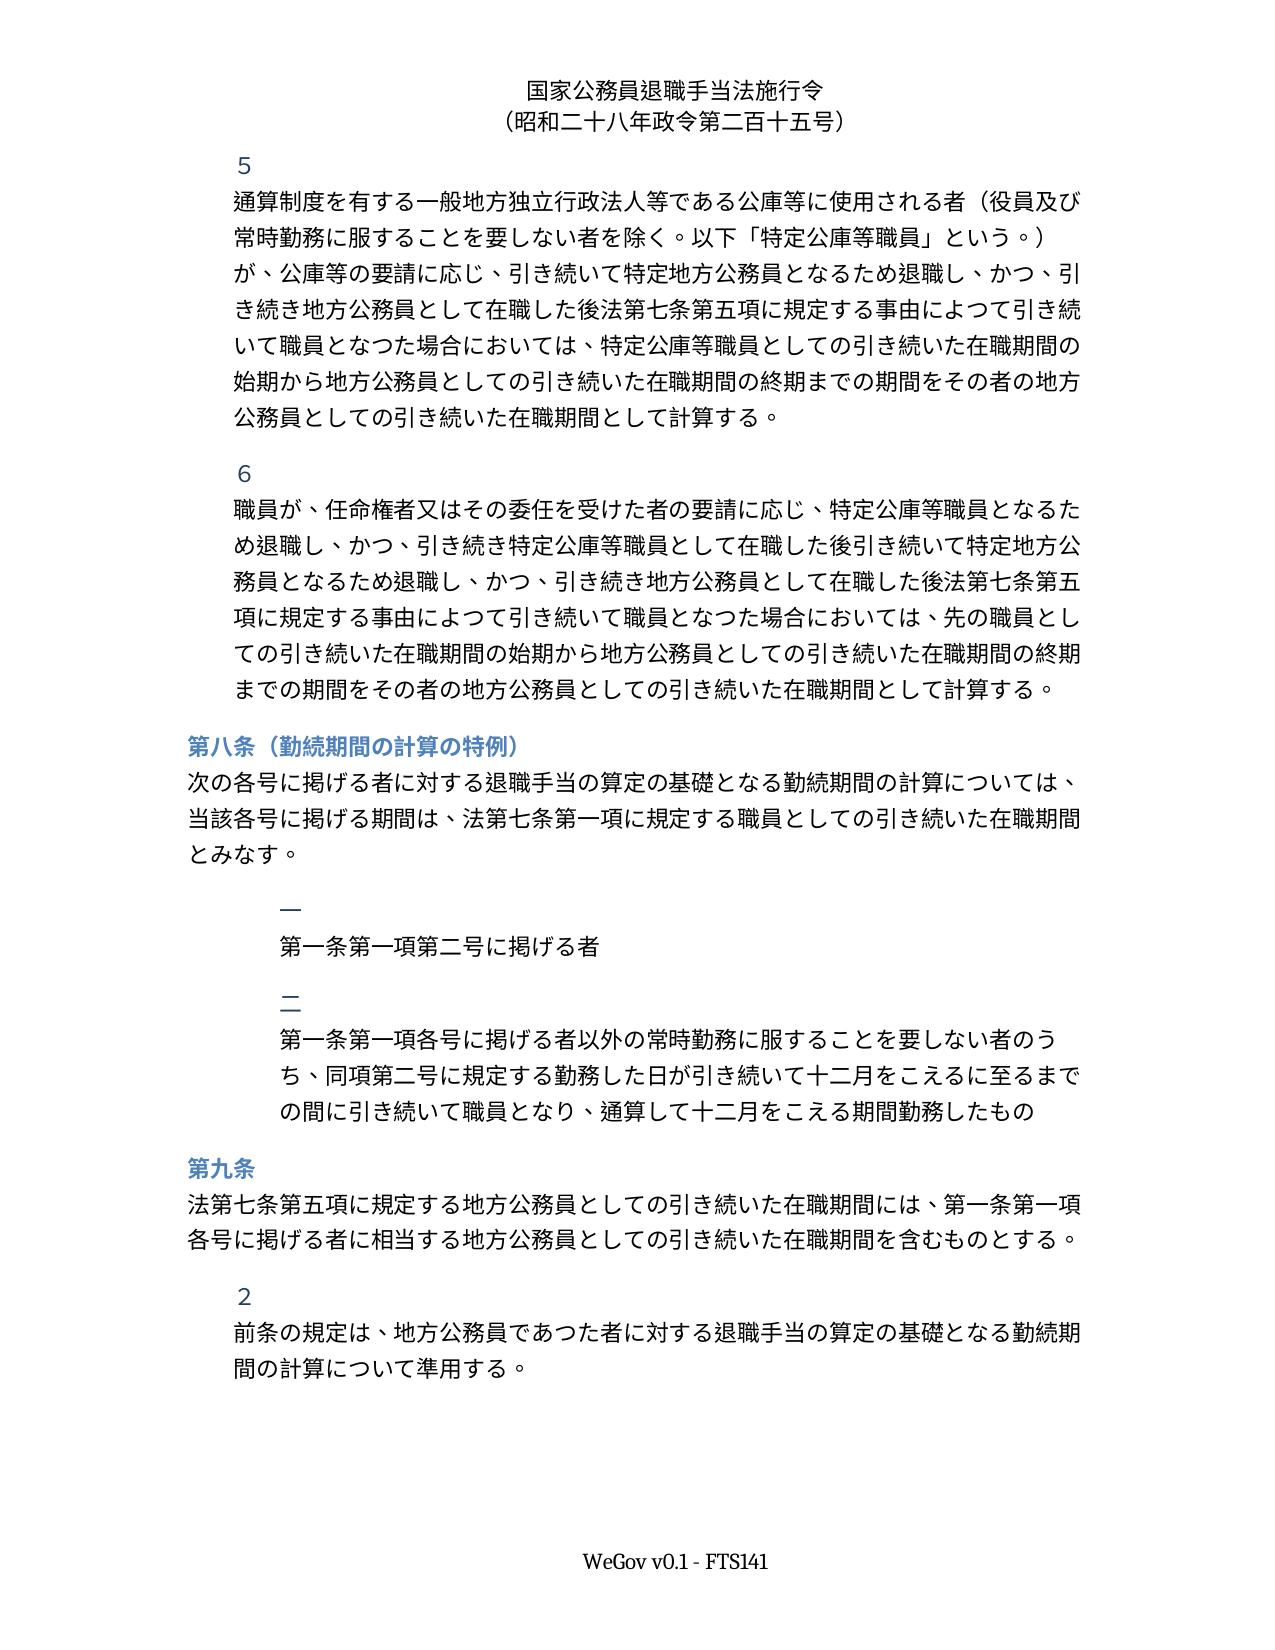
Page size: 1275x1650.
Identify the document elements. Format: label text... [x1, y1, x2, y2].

text 通算制度を有する一般地方独立行政法人等である公庫等に使用される者（役員及び常時勤務に服することを要しない者を除く。以下「特定公庫等職員」という。）が、公庫等の要請に応じ、引き続いて特定地方公務員となるため退職し、かつ、引き続き地方公務員として在職した後法第七条第五項に規定する事由によつて引き続いて職員となつた場合においては、特定公庫等職員としての引き続いた在職期間の始期から地方公務員としての引き続いた在職期間の終期までの期間をその者の地方公務員としての引き続いた在職期間として計算する。 [233, 186, 1087, 433]
subtitle 第八条（勤続期間の計算の特例） [187, 731, 1087, 762]
text 第一条第一項第二号に掲げる者 [279, 931, 1087, 962]
subtitle ５ [233, 150, 1087, 181]
text 第一条第一項各号に掲げる者以外の常時勤務に服することを要しない者のうち、同項第二号に規定する勤務した日が引き続いて十二月をこえるに至るまでの間に引き続いて職員となり、通算して十二月をこえる期間勤務したもの [279, 1024, 1087, 1127]
text 次の各号に掲げる者に対する退職手当の算定の基礎となる勤続期間の計算については、当該各号に掲げる期間は、法第七条第一項に規定する職員としての引き続いた在職期間とみなす。 [187, 767, 1087, 870]
text 前条の規定は、地方公務員であつた者に対する退職手当の算定の基礎となる勤続期間の計算について準用する。 [233, 1317, 1087, 1384]
subtitle ２ [233, 1281, 1087, 1312]
subtitle ６ [233, 458, 1087, 489]
text 職員が、任命権者又はその委任を受けた者の要請に応じ、特定公庫等職員となるため退職し、かつ、引き続き特定公庫等職員として在職した後引き続いて特定地方公務員となるため退職し、かつ、引き続き地方公務員として在職した後法第七条第五項に規定する事由によつて引き続いて職員となつた場合においては、先の職員としての引き続いた在職期間の始期から地方公務員としての引き続いた在職期間の終期までの期間をその者の地方公務員としての引き続いた在職期間として計算する。 [233, 494, 1087, 705]
subtitle 二 [279, 988, 1087, 1019]
subtitle 一 [279, 895, 1087, 927]
text 法第七条第五項に規定する地方公務員としての引き続いた在職期間には、第一条第一項各号に掲げる者に相当する地方公務員としての引き続いた在職期間を含むものとする。 [187, 1188, 1087, 1256]
subtitle 第九条 [187, 1153, 1087, 1184]
